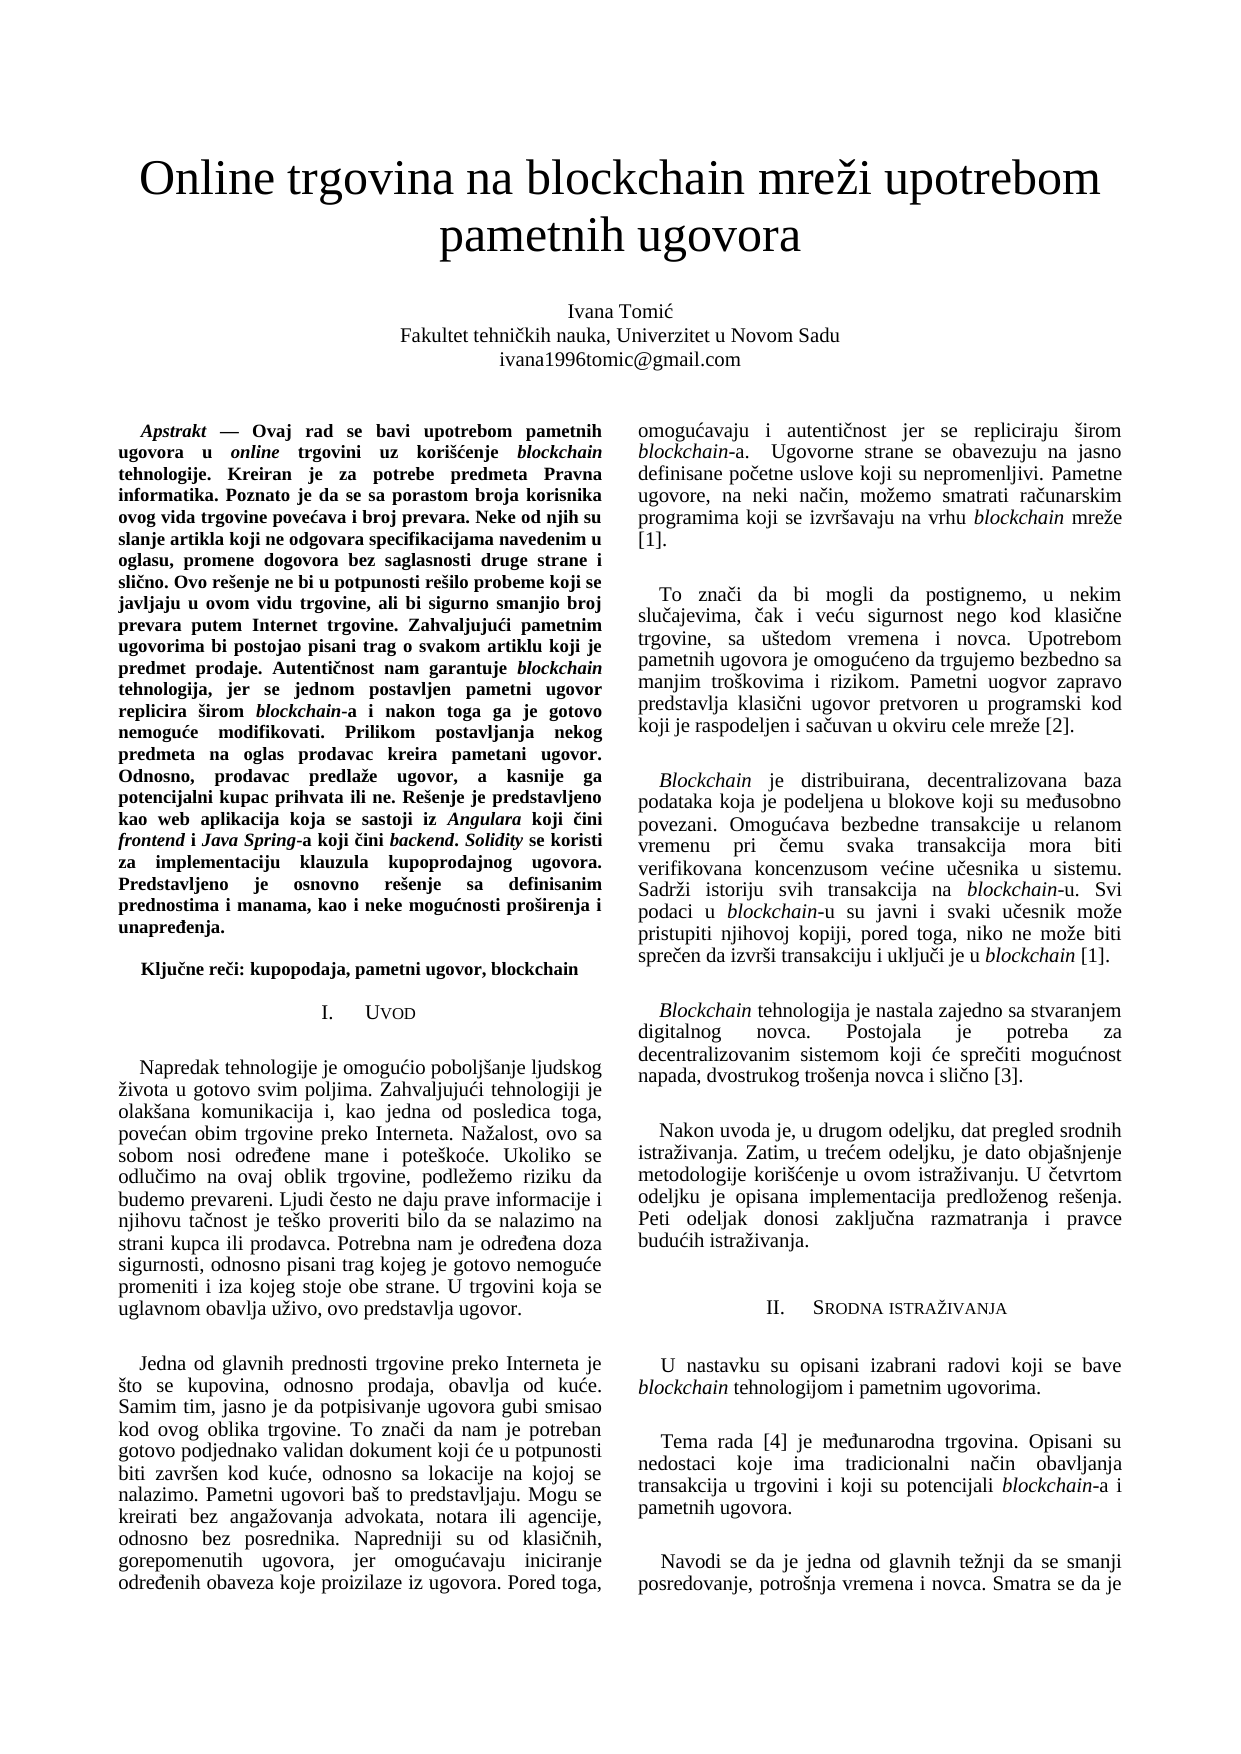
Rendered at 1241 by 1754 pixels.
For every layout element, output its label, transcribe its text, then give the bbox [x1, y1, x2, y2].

text Nakon uvoda je, u drugom odeljku, dat pregled srodnih istraživanja. Zatim, u trećem odeljku, je dato objašnjenje metodologije korišćenje u ovom istraživanju. U četvrtom odeljku je opisana implementacija predloženog rešenja. Peti odeljak donosi zaključna razmatranja i pravce budućih istraživanja. [638, 1120, 1122, 1252]
subtitle Uvod [118, 1000, 602, 1024]
text Ključne reči: kupopodaja, pametni ugovor, blockchain [118, 958, 602, 979]
text Blockchain je distribuirana, decentralizovana baza podataka koja je podeljena u blokove koji su međusobno povezani. Omogućava bezbedne transakcije u relanom vremenu pri čemu svaka transakcija mora biti verifikovana koncenzusom većine učesnika u sistemu. Sadrži istoriju svih transakcija na blockchain-u. Svi podaci u blockchain-u su javni i svaki učesnik može pristupiti njihovoj kopiji, pored toga, niko ne može biti sprečen da izvrši transakciju i uključi je u blockchain [1]. [638, 770, 1122, 967]
text Apstrakt — Ovaj rad se bavi upotrebom pametnih ugovora u online trgovini uz korišćenje blockchain tehnologije. Kreiran je za potrebe predmeta Pravna informatika. Poznato je da se sa porastom broja korisnika ovog vida trgovine povećava i broj prevara. Neke od njih su slanje artikla koji ne odgovara specifikacijama navedenim u oglasu, promene dogovora bez saglasnosti druge strane i slično. Ovo rešenje ne bi u potpunosti rešilo probeme koji se javljaju u ovom vidu trgovine, ali bi sigurno smanjio broj prevara putem Internet trgovine. Zahvaljujući pametnim ugovorima bi postojao pisani trag o svakom artiklu koji je predmet prodaje. Autentičnost nam garantuje blockchain tehnologija, jer se jednom postavljen pametni ugovor replicira širom blockchain-a i nakon toga ga je gotovo nemoguće modifikovati. Prilikom postavljanja nekog predmeta na oglas prodavac kreira pametani ugovor. Odnosno, prodavac predlaže ugovor, a kasnije ga potencijalni kupac prihvata ili ne. Rešenje je predstavljeno kao web aplikacija koja se sastoji iz Angulara koji čini frontend i Java Spring-a koji čini backend. Solidity se koristi za implementaciju klauzula kupoprodajnog ugovora. Predstavljeno je osnovno rešenje sa definisanim prednostima i manama, kao i neke mogućnosti proširenja i unapređenja. [118, 419, 602, 937]
text Ivana Tomić [118, 299, 1122, 323]
text Tema rada [4] je međunarodna trgovina. Opisani su nedostaci koje ima tradicionalni način obavljanja transakcija u trgovini i koji su potencijali blockchain-a i pametnih ugovora. [638, 1431, 1122, 1519]
text ivana1996tomic@gmail.com [118, 347, 1122, 371]
text Jedna od glavnih prednosti trgovine preko Interneta je što se kupovina, odnosno prodaja, obavlja od kuće. Samim tim, jasno je da potpisivanje ugovora gubi smisao kod ovog oblika trgovine. To znači da nam je potreban gotovo podjednako validan dokument koji će u potpunosti biti završen kod kuće, odnosno sa lokacije na kojoj se nalazimo. Pametni ugovori baš to predstavljaju. Mogu se kreirati bez angažovanja advokata, notara ili agencije, odnosno bez posrednika. Napredniji su od klasičnih, gorepomenutih ugovora, jer omogućavaju iniciranje određenih obaveza koje proizilaze iz ugovora. Pored toga, omogućavaju i autentičnost jer se repliciraju širom blockchain-a. Ugovorne strane se obavezuju na jasno definisane početne uslove koji su nepromenljivi. Pametne ugovore, na neki način, možemo smatrati računarskim programima koji se izvršavaju na vrhu blockchain mreže [1]. [638, 419, 1122, 551]
text To znači da bi mogli da postignemo, u nekim slučajevima, čak i veću sigurnost nego kod klasične trgovine, sa uštedom vremena i novca. Upotrebom pametnih ugovora je omogućeno da trgujemo bezbedno sa manjim troškovima i rizikom. Pametni uogvor zapravo predstavlja klasični ugovor pretvoren u programski kod koji je raspodeljen i sačuvan u okviru cele mreže [2]. [638, 584, 1122, 737]
text Fakultet tehničkih nauka, Univerzitet u Novom Sadu [118, 323, 1122, 347]
title Online trgovina na blockchain mreži upotrebom pametnih ugovora [118, 148, 1122, 263]
text Blockchain tehnologija je nastala zajedno sa stvaranjem digitalnog novca. Postojala je potreba za decentralizovanim sistemom koji će sprečiti mogućnost napada, dvostrukog trošenja novca i slično [3]. [638, 1000, 1122, 1087]
text Jedna od glavnih prednosti trgovine preko Interneta je što se kupovina, odnosno prodaja, obavlja od kuće. Samim tim, jasno je da potpisivanje ugovora gubi smisao kod ovog oblika trgovine. To znači da nam je potreban gotovo podjednako validan dokument koji će u potpunosti biti završen kod kuće, odnosno sa lokacije na kojoj se nalazimo. Pametni ugovori baš to predstavljaju. Mogu se kreirati bez angažovanja advokata, notara ili agencije, odnosno bez posrednika. Napredniji su od klasičnih, gorepomenutih ugovora, jer omogućavaju iniciranje određenih obaveza koje proizilaze iz ugovora. Pored toga, omogućavaju i autentičnost jer se repliciraju širom blockchain-a. Ugovorne strane se obavezuju na jasno definisane početne uslove koji su nepromenljivi. Pametne ugovore, na neki način, možemo smatrati računarskim programima koji se izvršavaju na vrhu blockchain mreže [1]. [118, 1353, 602, 1594]
text U nastavku su opisani izabrani radovi koji se bave blockchain tehnologijom i pametnim ugovorima. [638, 1355, 1122, 1399]
text Napredak tehnologije je omogućio poboljšanje ljudskog života u gotovo svim poljima. Zahvaljujući tehnologiji je olakšana komunikacija i, kao jedna od posledica toga, povećan obim trgovine preko Interneta. Nažalost, ovo sa sobom nosi određene mane i poteškoće. Ukoliko se odlučimo na ovaj oblik trgovine, podležemo riziku da budemo prevareni. Ljudi često ne daju prave informacije i njihovu tačnost je teško proveriti bilo da se nalazimo na strani kupca ili prodavca. Potrebna nam je određena doza sigurnosti, odnosno pisani trag kojeg je gotovo nemoguće promeniti i iza kojeg stoje obe strane. U trgovini koja se uglavnom obavlja uživo, ovo predstavlja ugovor. [118, 1057, 602, 1320]
subtitle Srodna istraživanja [638, 1295, 1122, 1319]
